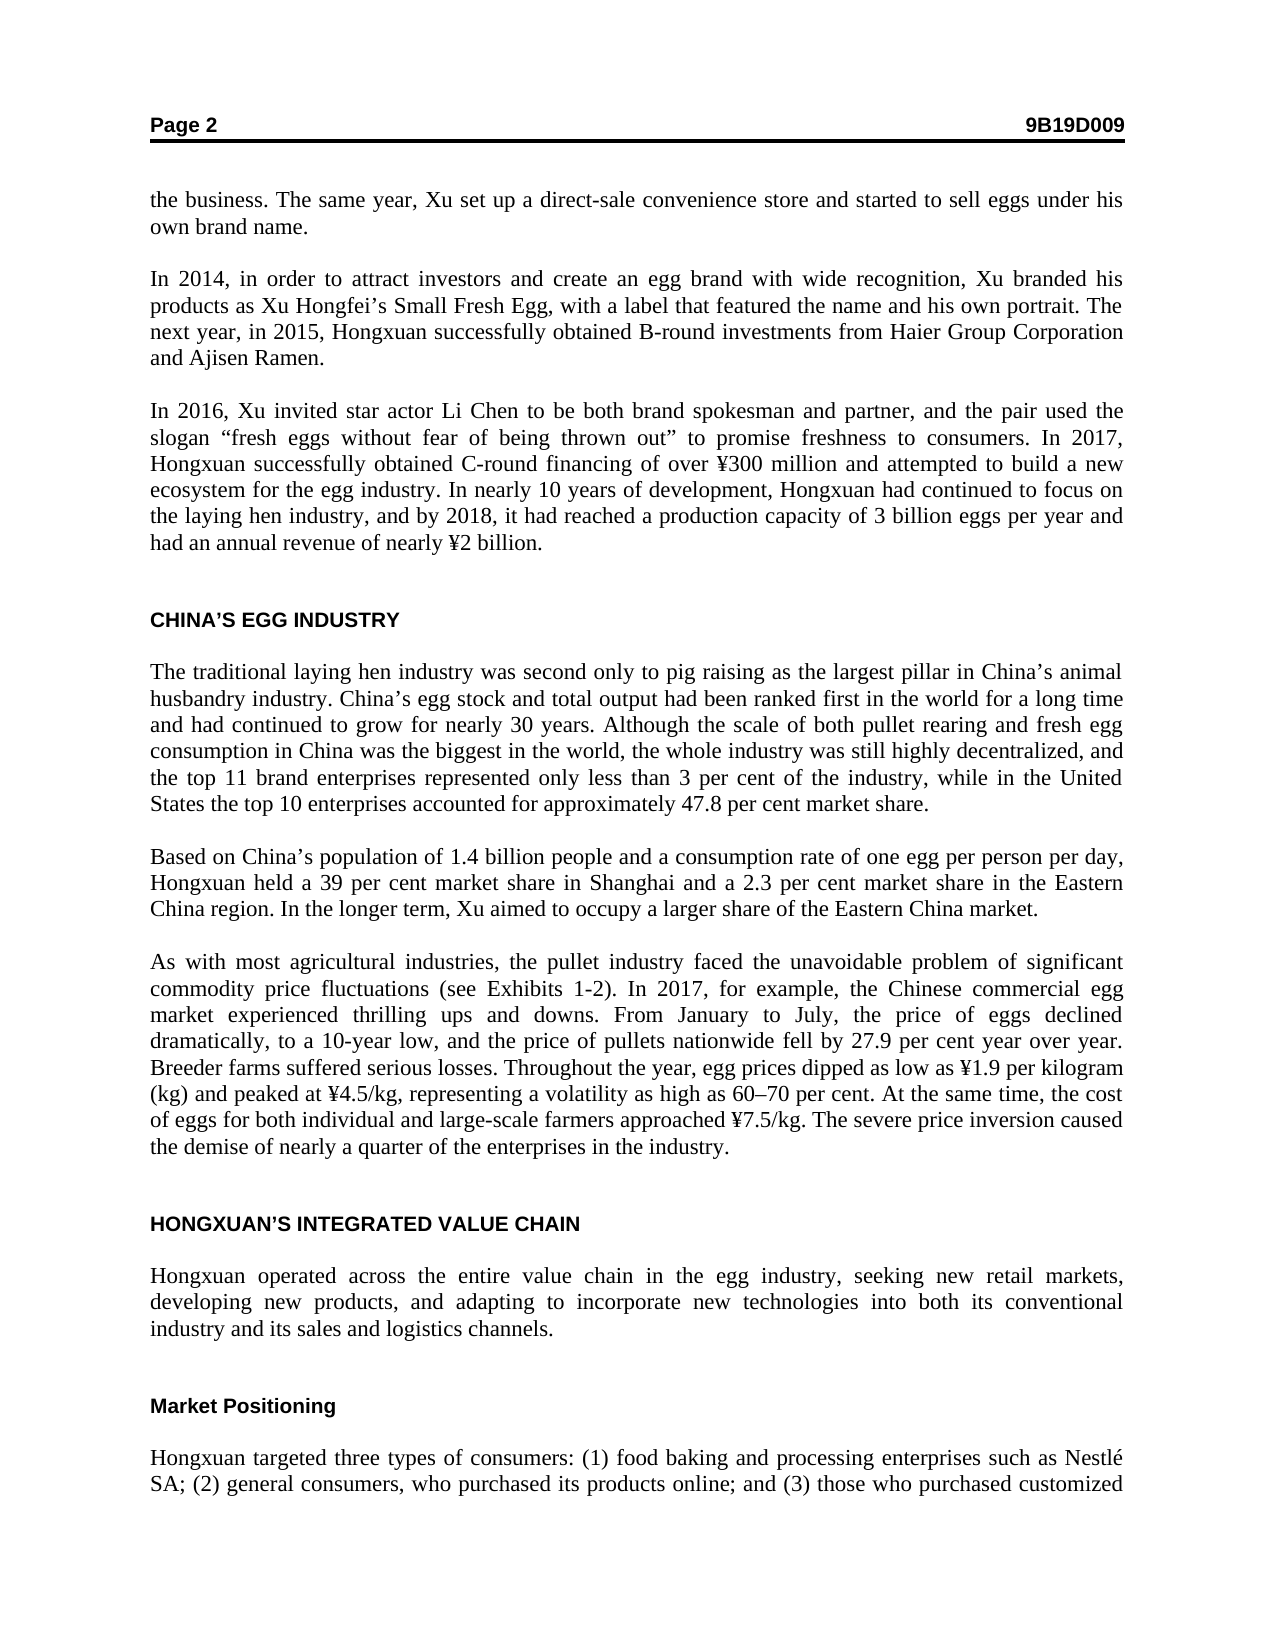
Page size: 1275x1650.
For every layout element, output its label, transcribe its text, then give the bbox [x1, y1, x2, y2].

text In 2016, Xu invited star actor Li Chen to be both brand spokesman and partner, and the pair used the slogan “fresh eggs without fear of being thrown out” to promise freshness to consumers. In 2017, Hongxuan successfully obtained C-round financing of over ¥300 million and attempted to build a new ecosystem for the egg industry. In nearly 10 years of development, Hongxuan had continued to focus on the laying hen industry, and by 2018, it had reached a production capacity of 3 billion eggs per year and had an annual revenue of nearly ¥2 billion. [150, 397, 1125, 555]
text In 2014, in order to attract investors and create an egg brand with wide recognition, Xu branded his products as Xu Hongfei’s Small Fresh Egg, with a label that featured the name and his own portrait. The next year, in 2015, Hongxuan successfully obtained B-round investments from Haier Group Corporation and Ajisen Ramen. [150, 265, 1125, 371]
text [150, 186, 1125, 239]
text Market Positioning [150, 1394, 1125, 1418]
text Based on China’s population of 1.4 billion people and a consumption rate of one egg per person per day, Hongxuan held a 39 per cent market share in Shanghai and a 2.3 per cent market share in the Eastern China region. In the longer term, Xu aimed to occupy a larger share of the Eastern China market. [150, 843, 1125, 922]
text Hongxuan’s Integrated Value Chain [150, 1212, 1125, 1236]
text As with most agricultural industries, the pullet industry faced the unavoidable problem of significant commodity price fluctuations (see Exhibits 1-2). In 2017, for example, the Chinese commercial egg market experienced thrilling ups and downs. From January to July, the price of eggs declined dramatically, to a 10-year low, and the price of pullets nationwide fell by 27.9 per cent year over year. Breeder farms suffered serious losses. Throughout the year, egg prices dipped as low as ¥1.9 per kilogram (kg) and peaked at ¥4.5/kg, representing a volatility as high as 60–70 per cent. At the same time, the cost of eggs for both individual and large-scale farmers approached ¥7.5/kg. The severe price inversion caused the demise of nearly a quarter of the enterprises in the industry. [150, 948, 1125, 1159]
text china’s egg industry [150, 608, 1125, 632]
text The traditional laying hen industry was second only to pig raising as the largest pillar in China’s animal husbandry industry. China’s egg stock and total output had been ranked first in the world for a long time and had continued to grow for nearly 30 years. Although the scale of both pullet rearing and fresh egg consumption in China was the biggest in the world, the whole industry was still highly decentralized, and the top 11 brand enterprises represented only less than 3 per cent of the industry, while in the United States the top 10 enterprises accounted for approximately 47.8 per cent market share. [150, 658, 1125, 816]
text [150, 1444, 1125, 1497]
text Hongxuan operated across the entire value chain in the egg industry, seeking new retail markets, developing new products, and adapting to incorporate new technologies into both its conventional industry and its sales and logistics channels. [150, 1262, 1125, 1341]
